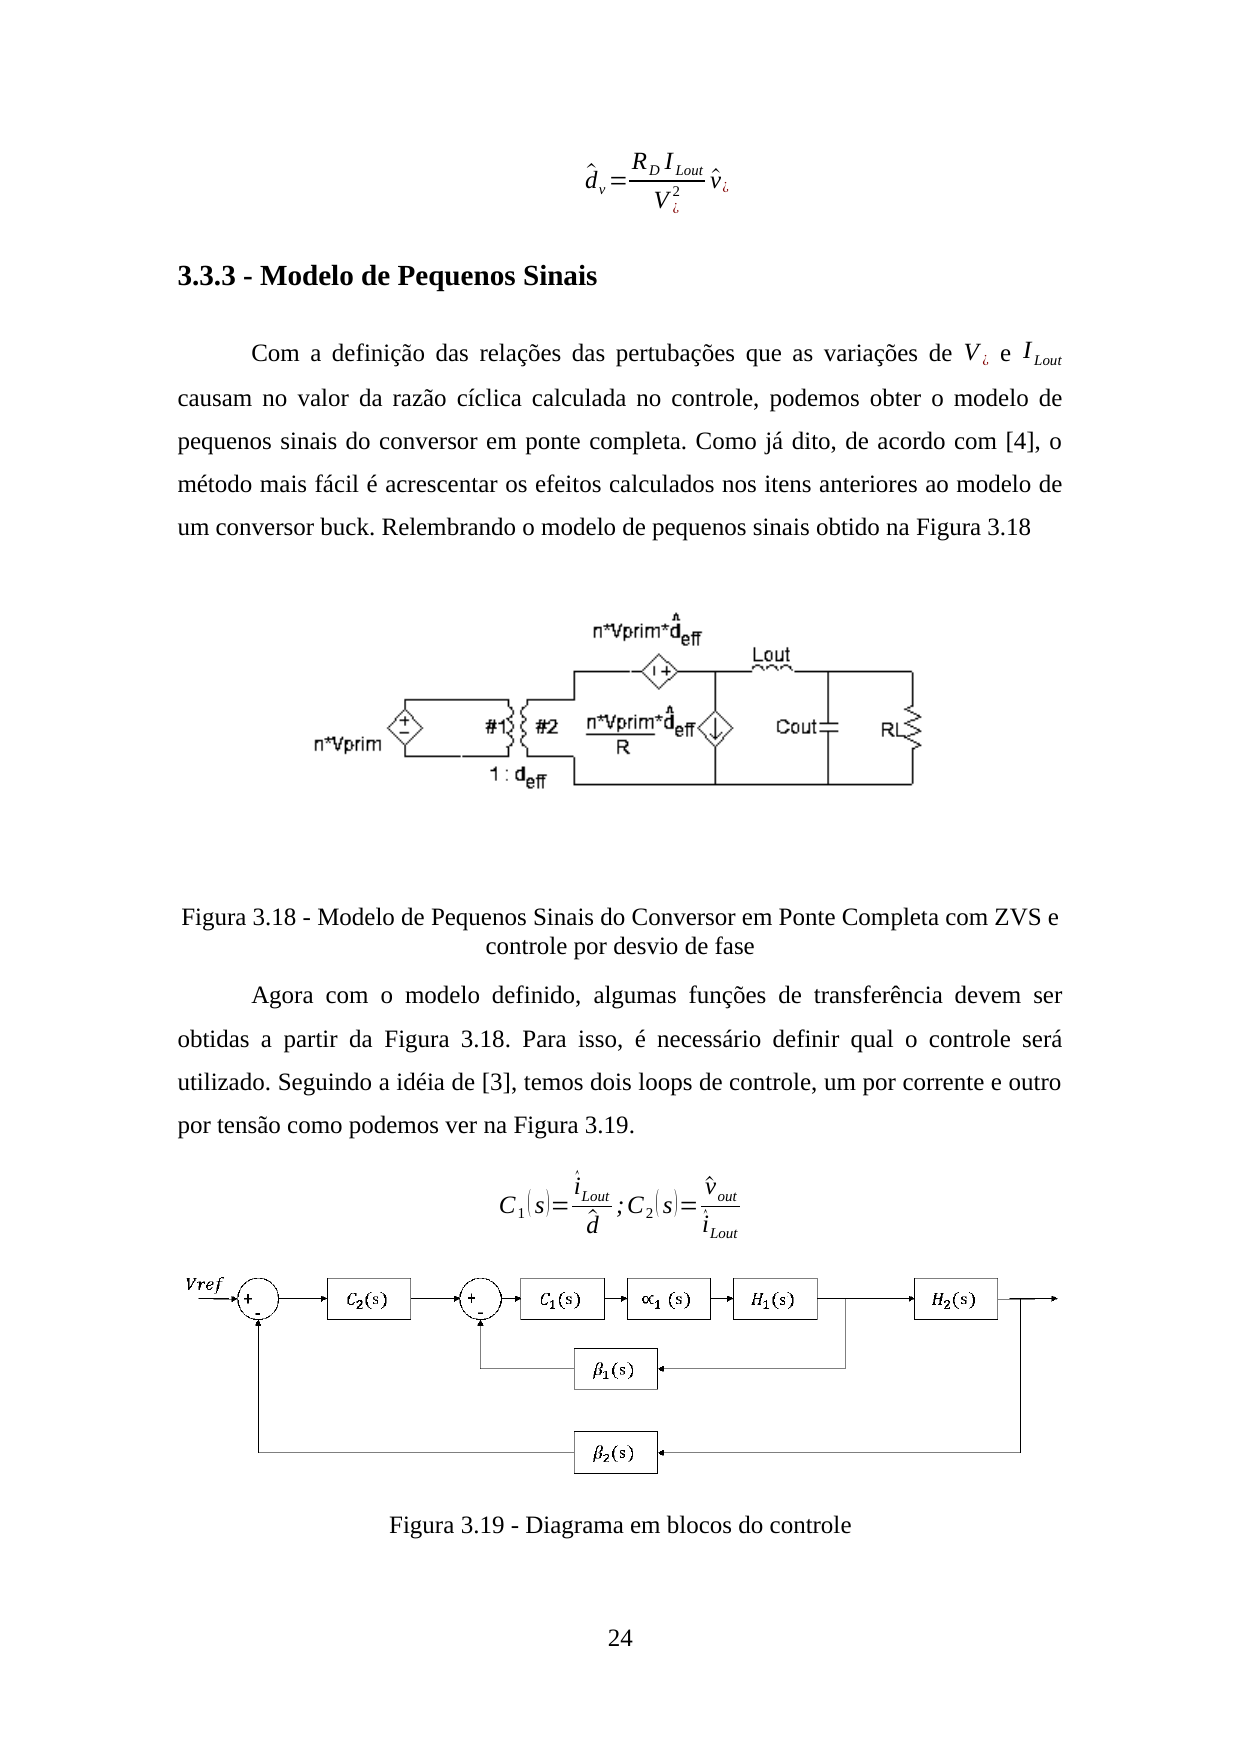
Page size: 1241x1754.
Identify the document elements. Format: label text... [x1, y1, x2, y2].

subtitle Modelo de Pequenos Sinais [177, 258, 1063, 291]
